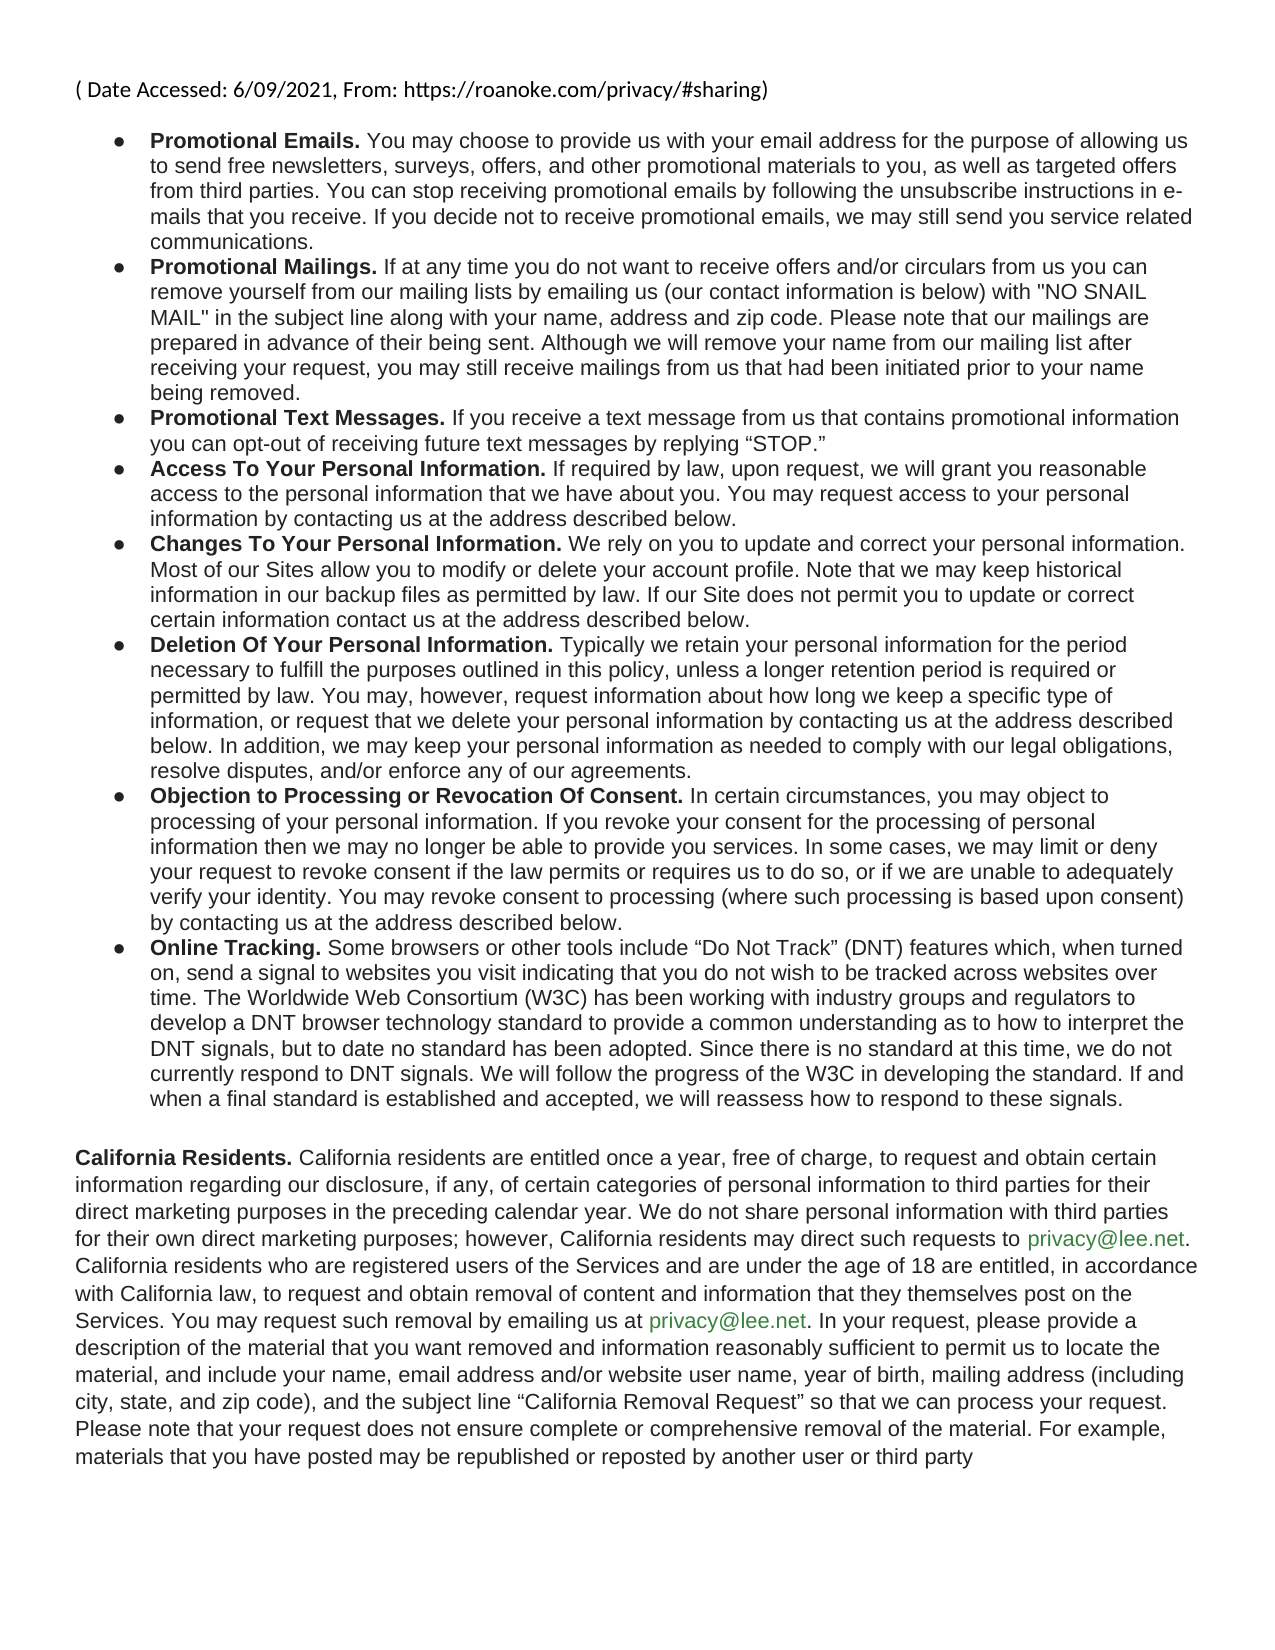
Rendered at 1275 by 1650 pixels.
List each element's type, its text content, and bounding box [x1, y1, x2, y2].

list Promotional Emails. You may choose to provide us with your email address for the purpose of allowing us to send free newsletters, surveys, offers, and other promotional materials to you, as well as targeted offers from third parties. You can stop receiving promotional emails by following the unsubscribe instructions in e-mails that you receive. If you decide not to receive promotional emails, we may still send you service related communications. [112, 128, 1200, 254]
list Deletion Of Your Personal Information. Typically we retain your personal information for the period necessary to fulfill the purposes outlined in this policy, unless a longer retention period is required or permitted by law. You may, however, request information about how long we keep a specific type of information, or request that we delete your personal information by contacting us at the address described below. In addition, we may keep your personal information as needed to comply with our legal obligations, resolve disputes, and/or enforce any of our agreements. [112, 632, 1200, 783]
list Objection to Processing or Revocation Of Consent. In certain circumstances, you may object to processing of your personal information. If you revoke your consent for the processing of personal information then we may no longer be able to provide you services. In some cases, we may limit or deny your request to revoke consent if the law permits or requires us to do so, or if we are unable to adequately verify your identity. You may revoke consent to processing (where such processing is based upon consent) by contacting us at the address described below. [112, 783, 1200, 935]
list Promotional Mailings. If at any time you do not want to receive offers and/or circulars from us you can remove yourself from our mailing lists by emailing us (our contact information is below) with "NO SNAIL MAIL" in the subject line along with your name, address and zip code. Please note that our mailings are prepared in advance of their being sent. Although we will remove your name from our mailing list after receiving your request, you may still receive mailings from us that had been initiated prior to your name being removed. [112, 254, 1200, 405]
text California Residents. California residents are entitled once a year, free of charge, to request and obtain certain information regarding our disclosure, if any, of certain categories of personal information to third parties for their direct marketing purposes in the preceding calendar year. We do not share personal information with third parties for their own direct marketing purposes; however, California residents may direct such requests to privacy@lee.net. California residents who are registered users of the Services and are under the age of 18 are entitled, in accordance with California law, to request and obtain removal of content and information that they themselves post on the Services. You may request such removal by emailing us at privacy@lee.net. In your request, please provide a description of the material that you want removed and information reasonably sufficient to permit us to locate the material, and include your name, email address and/or website user name, year of birth, mailing address (including city, state, and zip code), and the subject line “California Removal Request” so that we can process your request. Please note that your request does not ensure complete or comprehensive removal of the material. For example, materials that you have posted may be republished or reposted by another user or third party [75, 1144, 1200, 1469]
list Online Tracking. Some browsers or other tools include “Do Not Track” (DNT) features which, when turned on, send a signal to websites you visit indicating that you do not wish to be tracked across websites over time. The Worldwide Web Consortium (W3C) has been working with industry groups and regulators to develop a DNT browser technology standard to provide a common understanding as to how to interpret the DNT signals, but to date no standard has been adopted. Since there is no standard at this time, we do not currently respond to DNT signals. We will follow the progress of the W3C in developing the standard. If and when a final standard is established and accepted, we will reassess how to respond to these signals. [112, 935, 1200, 1111]
list Changes To Your Personal Information. We rely on you to update and correct your personal information. Most of our Sites allow you to modify or delete your account profile. Note that we may keep historical information in our backup files as permitted by law. If our Site does not permit you to update or correct certain information contact us at the address described below. [112, 531, 1200, 632]
list Access To Your Personal Information. If required by law, upon request, we will grant you reasonable access to the personal information that we have about you. You may request access to your personal information by contacting us at the address described below. [112, 456, 1200, 531]
list Promotional Text Messages. If you receive a text message from us that contains promotional information you can opt-out of receiving future text messages by replying “STOP.” [112, 405, 1200, 456]
